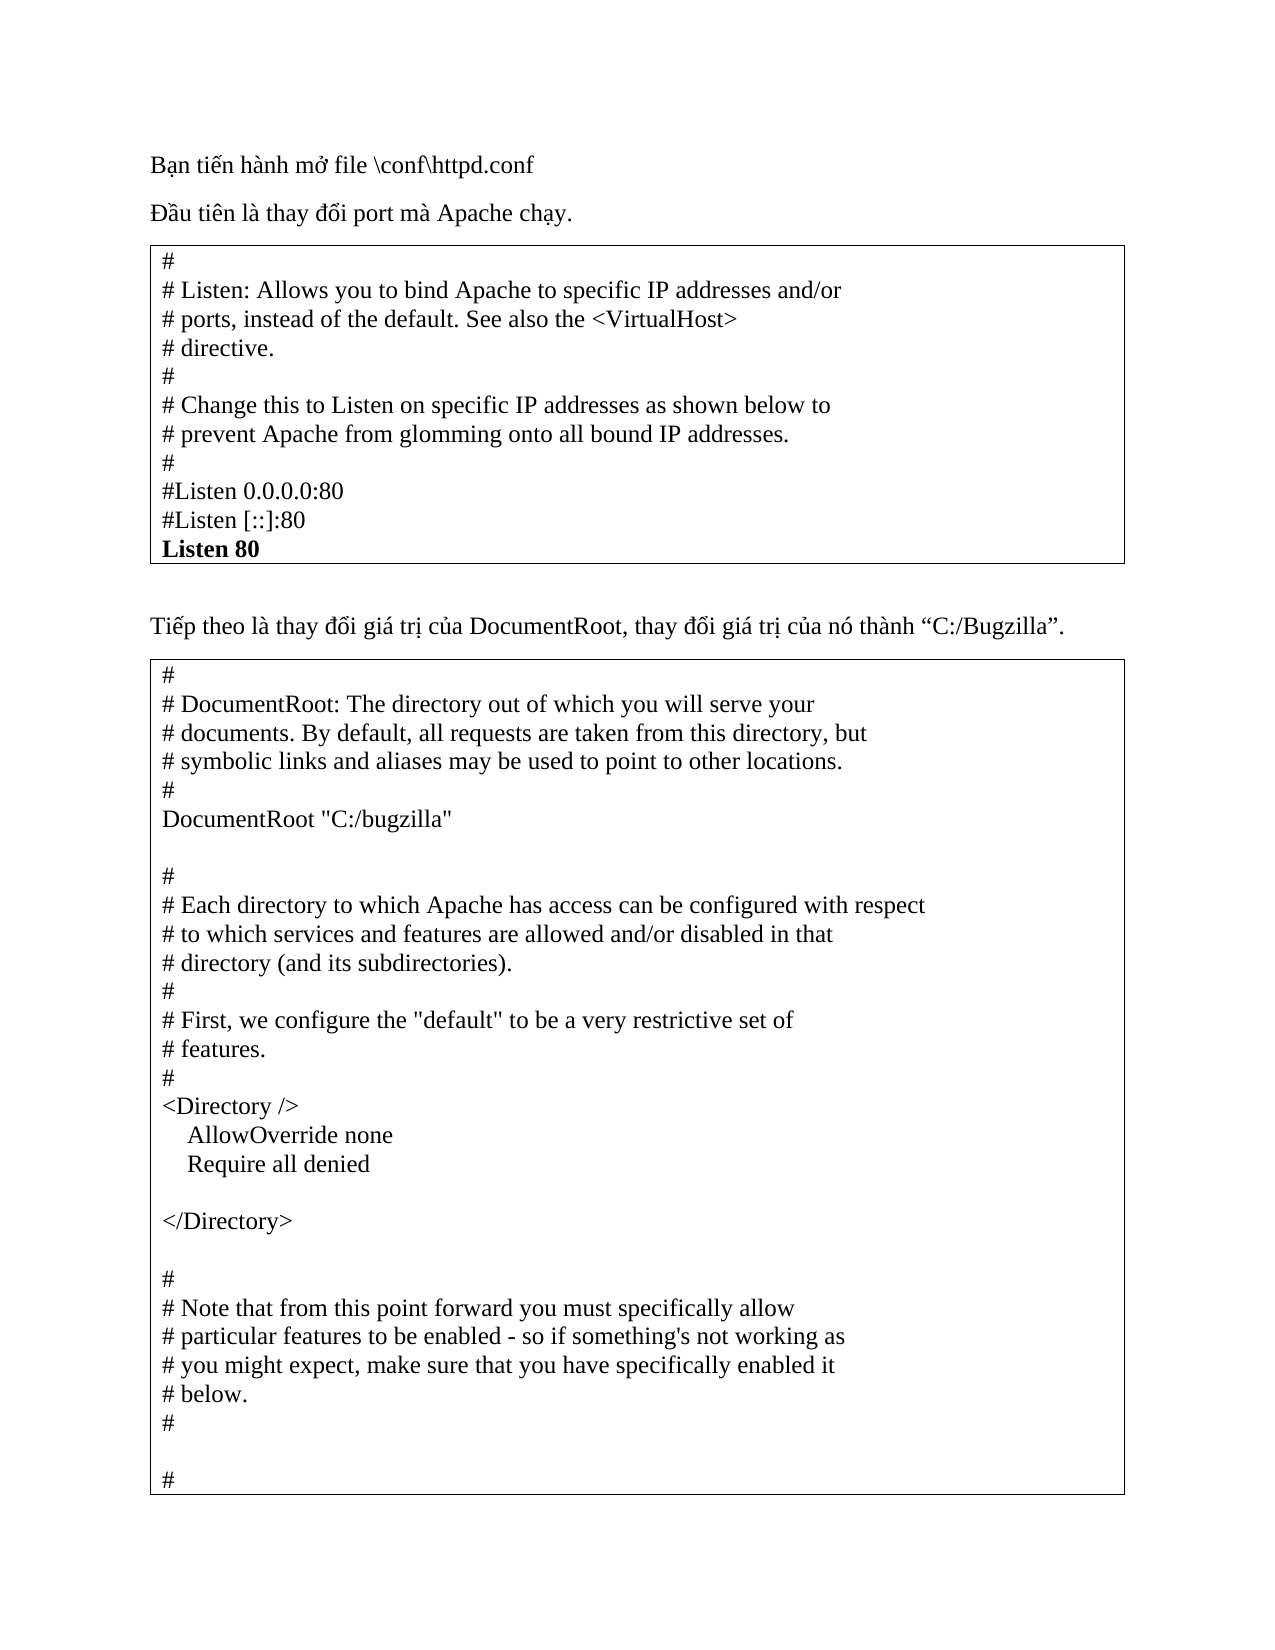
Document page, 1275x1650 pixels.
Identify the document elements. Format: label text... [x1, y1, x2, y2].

table_header # # Listen: Allows you to bind Apache to specific IP addresses and/or # ports, instead of the default. See also the <VirtualHost> # directive. # # Change this to Listen on specific IP addresses as shown below to # prevent Apache from glomming onto all bound IP addresses. # #Listen 0.0.0.0:80 #Listen [::]:80 Listen 80 [151, 246, 1124, 563]
text Đầu tiên là thay đổi port mà Apache chạy. [150, 198, 1125, 226]
text Tiếp theo là thay đổi giá trị của DocumentRoot, thay đổi giá trị của nó thành “C:/Bugzilla”. [150, 611, 1125, 640]
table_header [151, 660, 1124, 1494]
text Bạn tiến hành mở file \conf\httpd.conf [150, 150, 1125, 179]
